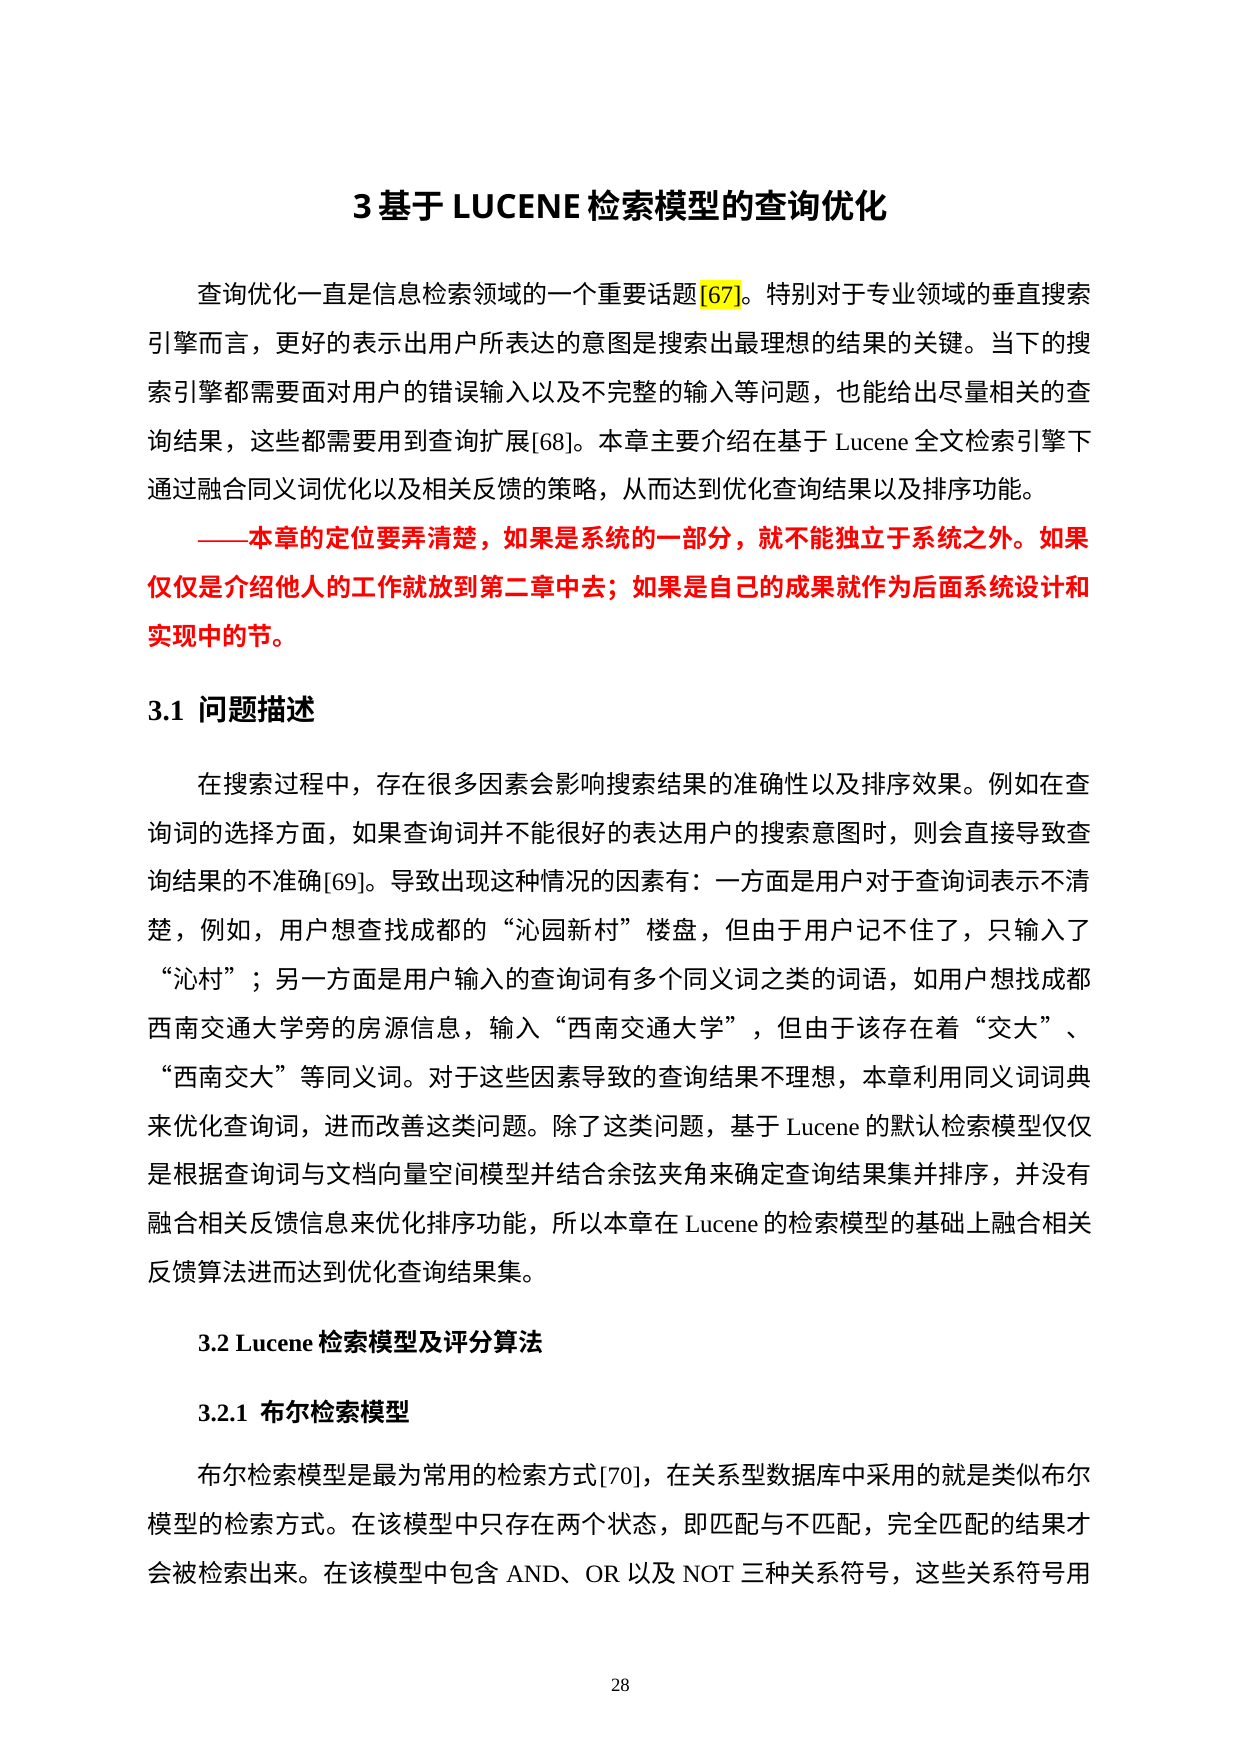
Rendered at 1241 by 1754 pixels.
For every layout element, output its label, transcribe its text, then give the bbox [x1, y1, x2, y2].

subtitle 3.1 问题描述 [148, 686, 1092, 728]
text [148, 1456, 1092, 1589]
subtitle 3基于Lucene检索模型的查询优化 [148, 180, 1092, 228]
text ——本章的定位要弄清楚，如果是系统的一部分，就不能独立于系统之外。如果仅仅是介绍他人的工作就放到第二章中去；如果是自己的成果就作为后面系统设计和实现中的节。 [148, 519, 1092, 653]
text 查询优化一直是信息检索领域的一个重要话题[67]。特别对于专业领域的垂直搜索引擎而言，更好的表示出用户所表达的意图是搜索出最理想的结果的关键。当下的搜索引擎都需要面对用户的错误输入以及不完整的输入等问题，也能给出尽量相关的查询结果，这些都需要用到查询扩展[68]。本章主要介绍在基于 Lucene全文检索引擎下通过融合同义词优化以及相关反馈的策略，从而达到优化查询结果以及排序功能。 [148, 274, 1092, 506]
subtitle 3.2 Lucene检索模型及评分算法 [148, 1322, 1092, 1359]
text 3.2.1 布尔检索模型 [148, 1392, 1092, 1428]
text 在搜索过程中，存在很多因素会影响搜索结果的准确性以及排序效果。例如在查询词的选择方面，如果查询词并不能很好的表达用户的搜索意图时，则会直接导致查询结果的不准确[69]。导致出现这种情况的因素有：一方面是用户对于查询词表示不清楚，例如，用户想查找成都的“沁园新村”楼盘，但由于用户记不住了，只输入了“沁村”；另一方面是用户输入的查询词有多个同义词之类的词语，如用户想找成都西南交通大学旁的房源信息，输入“西南交通大学”，但由于该存在着“交大”、“西南交大”等同义词。对于这些因素导致的查询结果不理想，本章利用同义词词典来优化查询词，进而改善这类问题。除了这类问题，基于Lucene的默认检索模型仅仅是根据查询词与文档向量空间模型并结合余弦夹角来确定查询结果集并排序，并没有融合相关反馈信息来优化排序功能，所以本章在Lucene的检索模型的基础上融合相关反馈算法进而达到优化查询结果集。 [148, 764, 1092, 1289]
